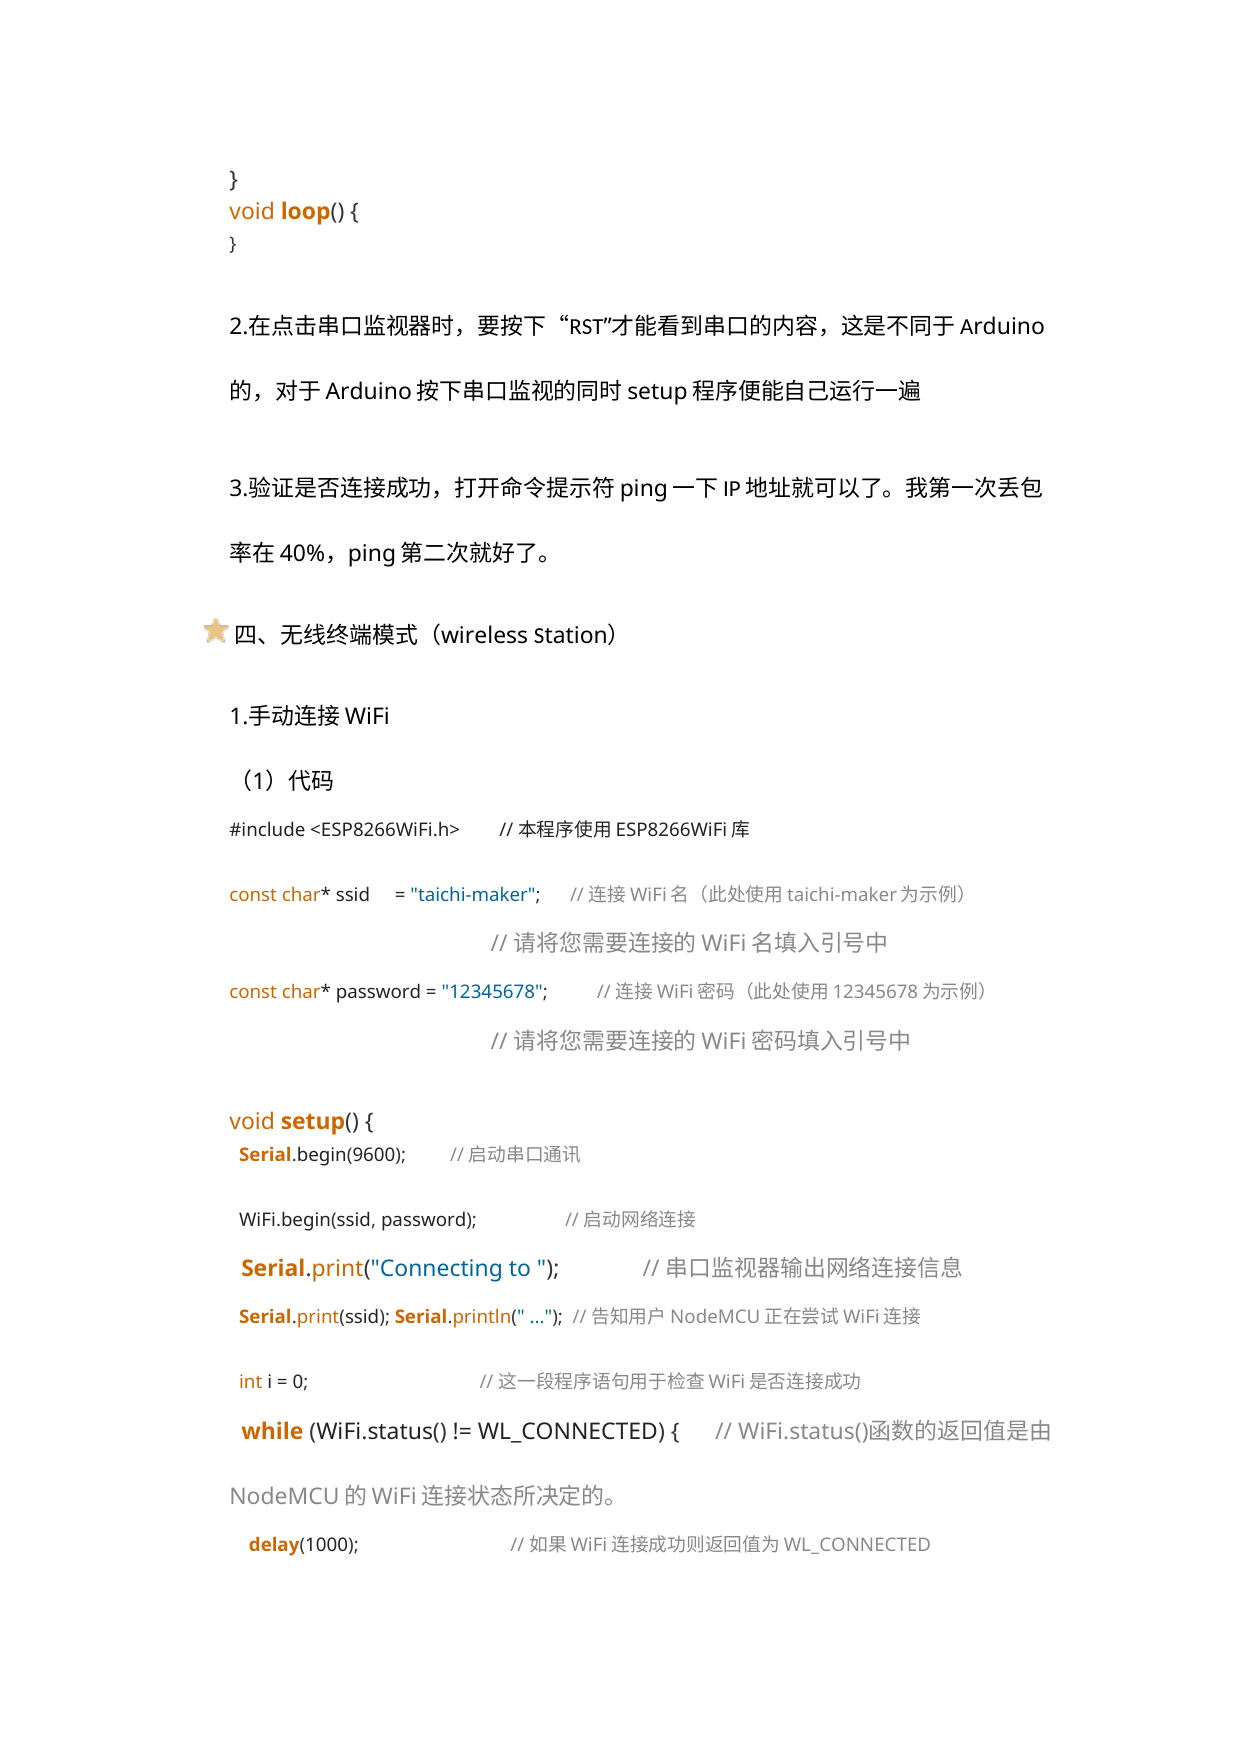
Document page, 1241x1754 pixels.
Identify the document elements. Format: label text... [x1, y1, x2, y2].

text void loop() { [229, 194, 1053, 227]
text while (WiFi.status() != WL_CONNECTED) { // WiFi.status()函数的返回值是由NodeMCU的WiFi连接状态所决定的。 [229, 1397, 1053, 1527]
text // 请将您需要连接的WiFi名填入引号中 [229, 909, 1053, 974]
text Serial.print(ssid); Serial.println(" ..."); // 告知用户NodeMCU正在尝试WiFi连接 [229, 1299, 1053, 1332]
text const char* ssid = "taichi-maker"; // 连接WiFi名（此处使用taichi-maker为示例） [229, 877, 1053, 909]
text } [229, 162, 1053, 194]
text （1）代码 [229, 747, 1053, 812]
text const char* password = "12345678"; // 连接WiFi密码（此处使用12345678为示例） [229, 974, 1053, 1007]
text 2.在点击串口监视器时，要按下“RST”才能看到串口的内容，这是不同于Arduino的，对于Arduino按下串口监视的同时setup程序便能自己运行一遍 [229, 292, 1053, 422]
text } [229, 227, 1053, 259]
text #include <ESP8266WiFi.h> // 本程序使用ESP8266WiFi库 [229, 812, 1053, 844]
text delay(1000); // 如果WiFi连接成功则返回值为WL_CONNECTED [229, 1527, 1053, 1559]
text 四、无线终端模式（wireless Station） [204, 617, 1053, 682]
text 1.手动连接WiFi [229, 682, 1053, 747]
text Serial.begin(9600); // 启动串口通讯 [229, 1137, 1053, 1169]
text 3.验证是否连接成功，打开命令提示符ping一下IP地址就可以了。我第一次丢包率在40%，ping第二次就好了。 [229, 454, 1053, 584]
text int i = 0; // 这一段程序语句用于检查WiFi是否连接成功 [229, 1364, 1053, 1397]
text void setup() { [229, 1104, 1053, 1137]
text // 请将您需要连接的WiFi密码填入引号中 [229, 1007, 1053, 1072]
picture [204, 618, 230, 644]
text Serial.print("Connecting to "); // 串口监视器输出网络连接信息 [229, 1234, 1053, 1299]
text WiFi.begin(ssid, password); // 启动网络连接 [229, 1202, 1053, 1234]
